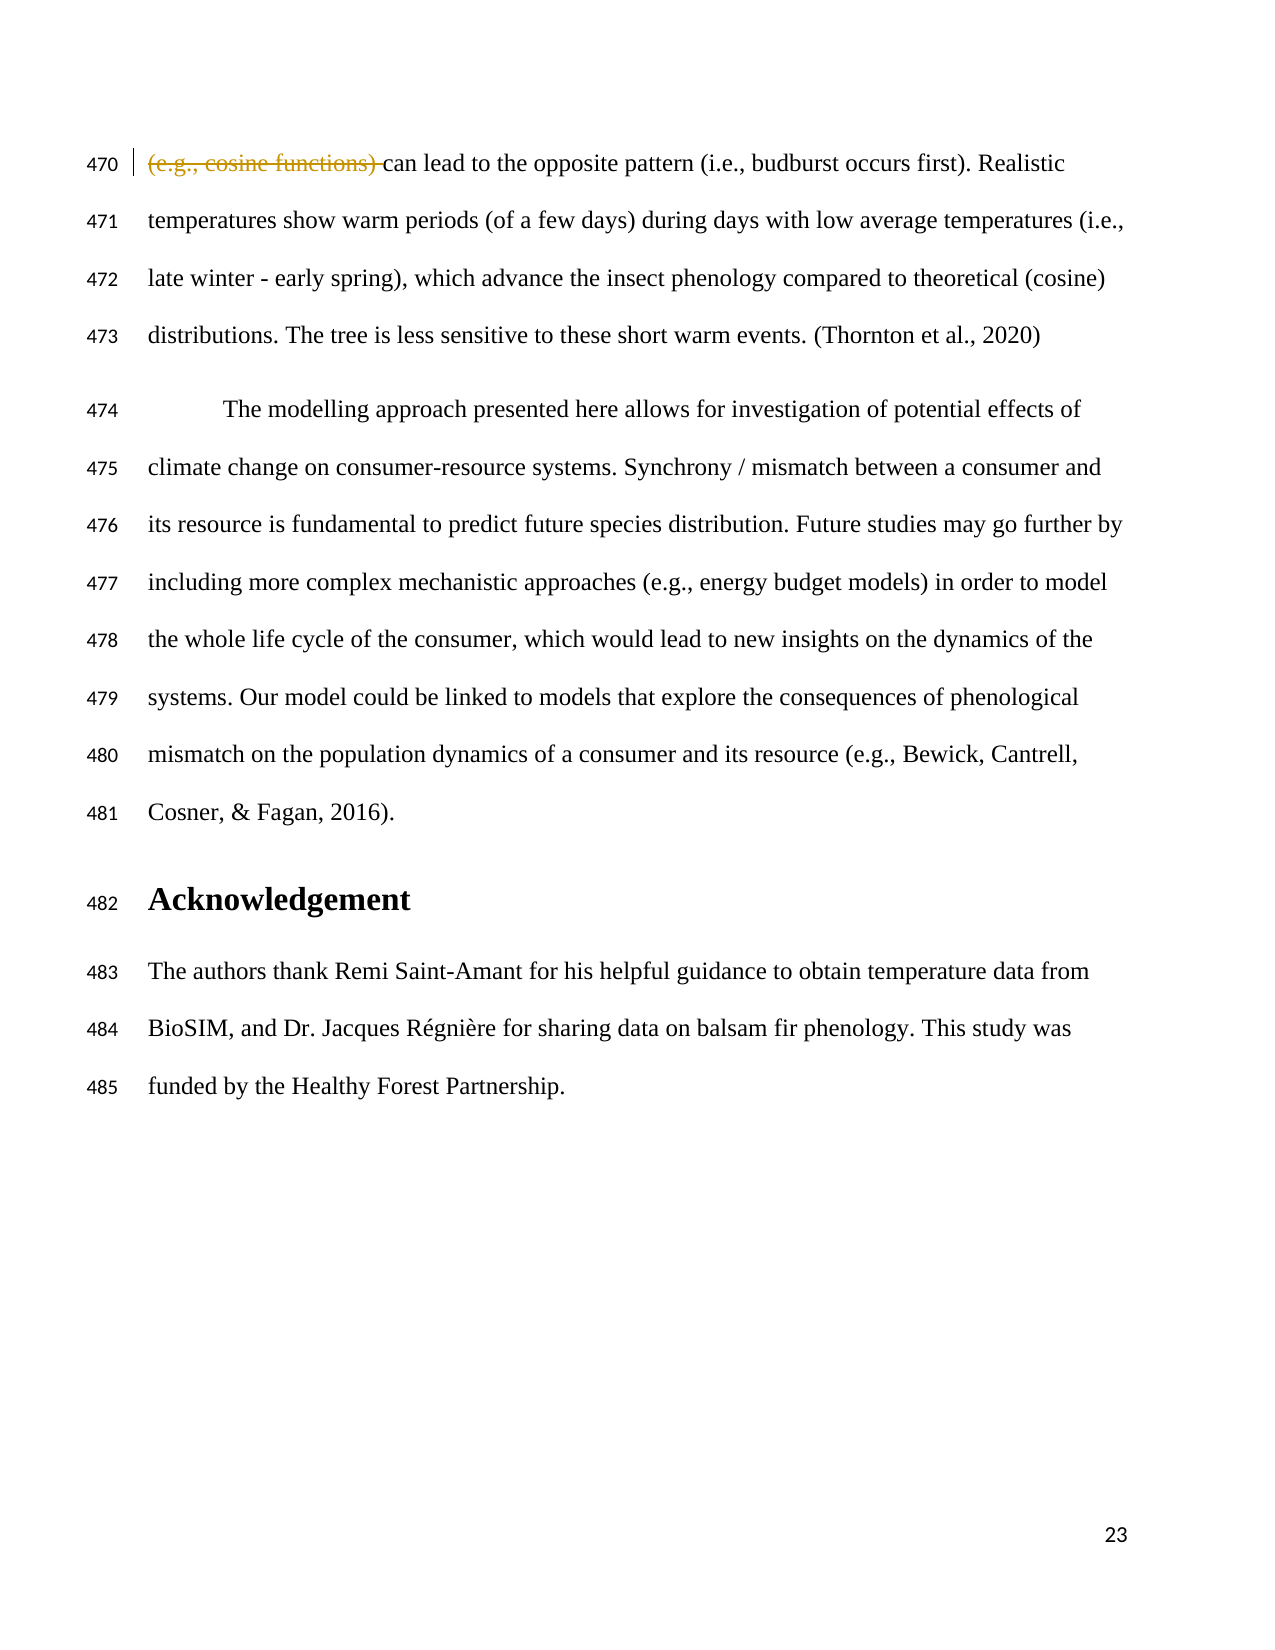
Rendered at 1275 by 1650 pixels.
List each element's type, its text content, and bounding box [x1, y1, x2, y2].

text The authors thank Remi Saint-Amant for his helpful guidance to obtain temperature data from BioSIM, and Dr. Jacques Régnière for sharing data on balsam fir phenology. This study was funded by the Healthy Forest Partnership. [148, 956, 1127, 1100]
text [148, 148, 1127, 349]
subtitle Acknowledgement [148, 879, 1127, 918]
text The modelling approach presented here allows for investigation of potential effects of climate change on consumer-resource systems. Synchrony / mismatch between a consumer and its resource is fundamental to predict future species distribution. Future studies may go further by including more complex mechanistic approaches (e.g., energy budget models) in order to model the whole life cycle of the consumer, which would lead to new insights on the dynamics of the systems. Our model could be linked to models that explore the consequences of phenological mismatch on the population dynamics of a consumer and its resource (e.g., Bewick, Cantrell, Cosner, & Fagan, 2016). [148, 394, 1127, 826]
